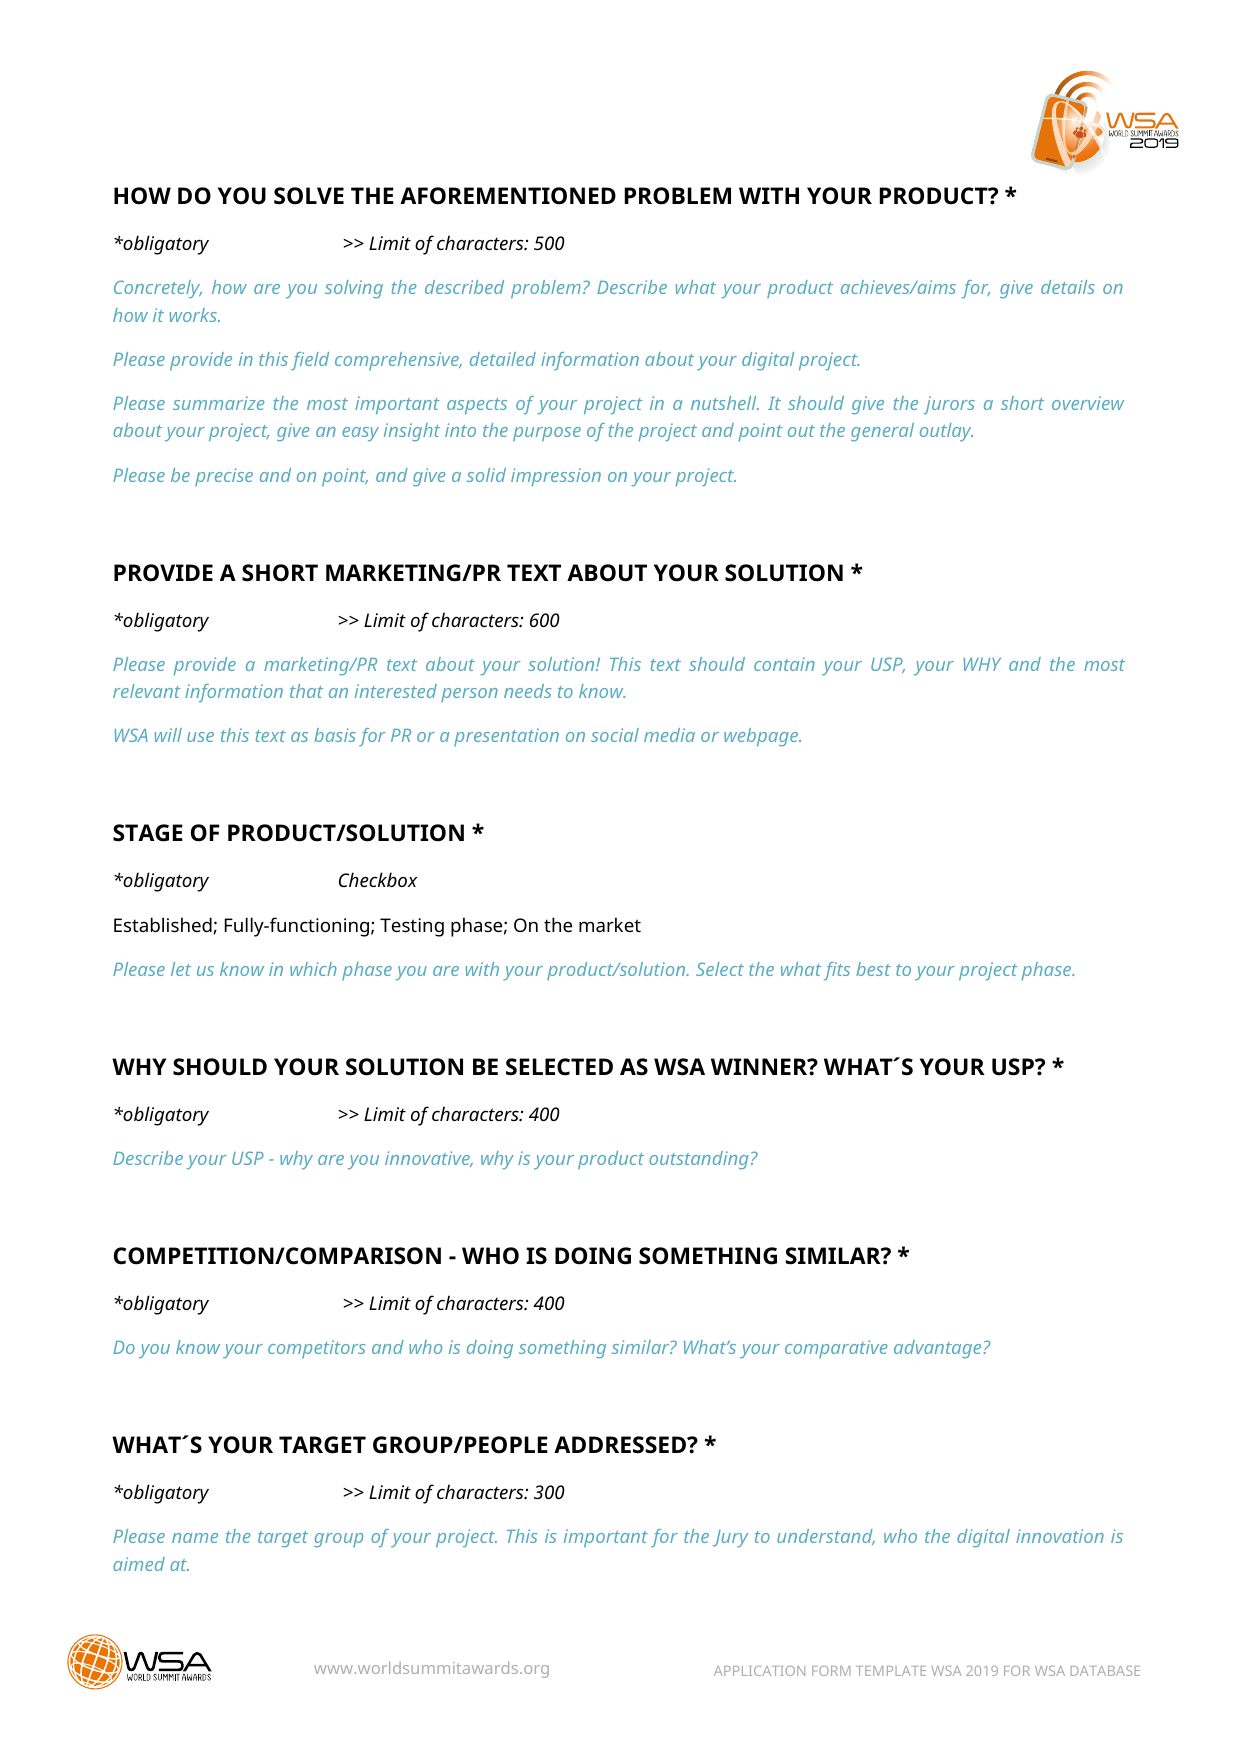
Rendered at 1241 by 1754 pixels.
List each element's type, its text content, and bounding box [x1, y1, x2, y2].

text Concretely, how are you solving the described problem? Describe what your product achieves/aims for, give details on how it works. [112, 274, 1128, 327]
text *obligatory >> Limit of characters: 400 [112, 1290, 1128, 1316]
text WHAT´S YOUR TARGET GROUP/PEOPLE ADDRESSED? * [112, 1429, 1128, 1460]
text *obligatory Checkbox [112, 868, 1128, 893]
text Please summarize the most important aspects of your project in a nutshell. It should give the jurors a short overview about your project, give an easy insight into the purpose of the project and point out the general outlay. [112, 390, 1128, 443]
text Please provide a marketing/PR text about your solution! This text should contain your USP, your WHY and the most relevant information that an interested person needs to know. [112, 651, 1128, 704]
text Please name the target group of your project. This is important for the Jury to understand, who the digital innovation is aimed at. [112, 1524, 1128, 1577]
text HOW DO YOU SOLVE THE AFOREMENTIONED PROBLEM WITH YOUR PRODUCT? * [112, 150, 1128, 211]
text PROVIDE A SHORT MARKETING/PR TEXT ABOUT YOUR SOLUTION * [112, 557, 1128, 588]
text COMPETITION/COMPARISON - WHO IS DOING SOMETHING SIMILAR? * [112, 1240, 1128, 1271]
text *obligatory >> Limit of characters: 600 [112, 607, 1128, 632]
text *obligatory >> Limit of characters: 500 [112, 230, 1128, 256]
text *obligatory >> Limit of characters: 300 [112, 1479, 1128, 1505]
text Please let us know in which phase you are with your product/solution. Select the what fits best to your project phase. [112, 956, 1128, 982]
text Please provide in this field comprehensive, detailed information about your digital project. [112, 346, 1128, 372]
text WSA will use this text as basis for PR or a presentation on social media or webpage. [112, 723, 1128, 748]
text Please be precise and on point, and give a solid impression on your project. [112, 462, 1128, 487]
text Do you know your competitors and who is doing something similar? What’s your comparative advantage? [112, 1334, 1128, 1360]
text *obligatory >> Limit of characters: 400 [112, 1101, 1128, 1127]
text WHY SHOULD YOUR SOLUTION BE SELECTED AS WSA WINNER? WHAT´S YOUR USP? * [112, 1051, 1128, 1082]
text Describe your USP - why are you innovative, why is your product outstanding? [112, 1145, 1128, 1171]
text STAGE OF PRODUCT/SOLUTION * [112, 817, 1128, 849]
text Established; Fully-functioning; Testing phase; On the market [112, 912, 1128, 937]
